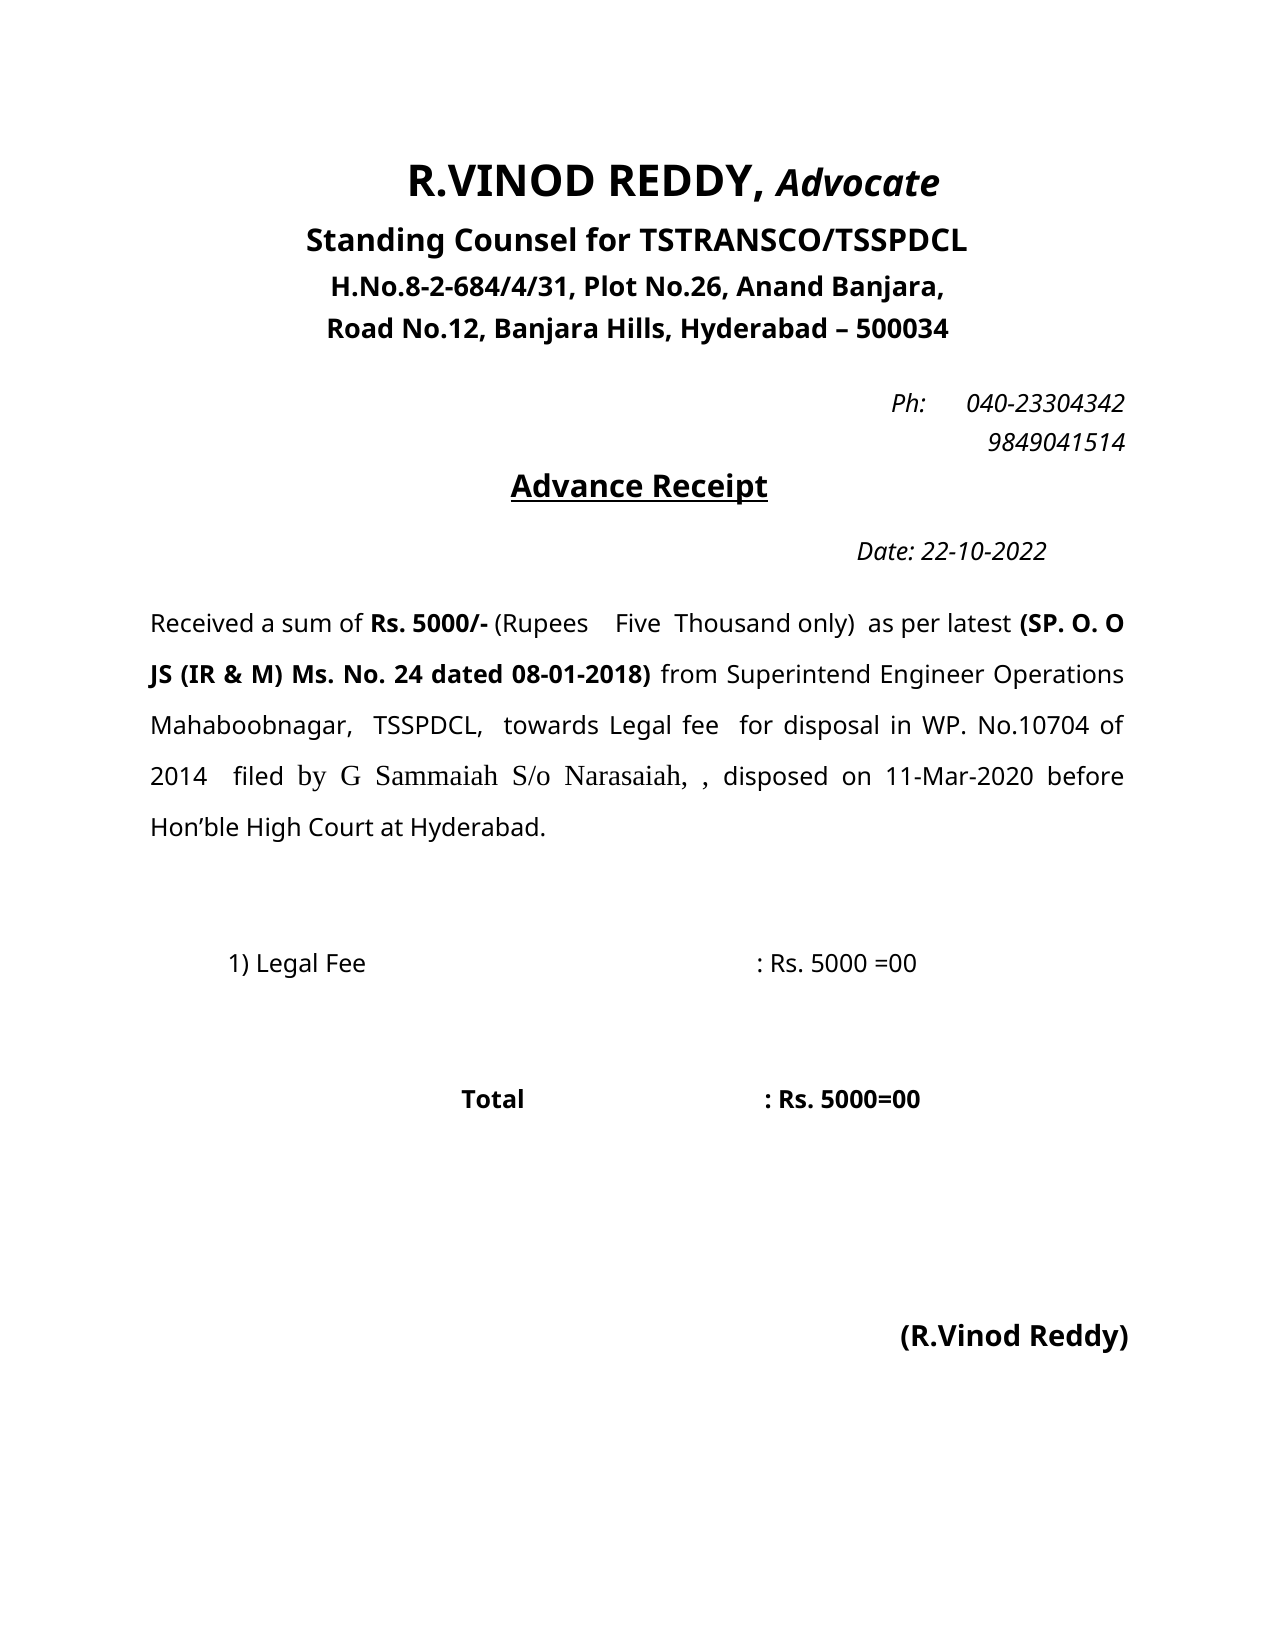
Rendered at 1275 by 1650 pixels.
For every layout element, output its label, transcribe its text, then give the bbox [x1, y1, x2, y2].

text R.VINOD REDDY, Advocate [227, 150, 1047, 209]
text 1) Legal Fee : Rs. 5000 =00 [227, 946, 1010, 980]
text Date: 22-10-2022 [227, 533, 1047, 567]
text H.No.8-2-684/4/31, Plot No.26, Anand Banjara, [150, 267, 1125, 304]
text Advance Receipt [150, 463, 1128, 506]
text (R.Vinod Reddy) [677, 1315, 1128, 1355]
text 9849041514 [150, 424, 1125, 458]
text Ph: 040-23304342 [150, 385, 1125, 419]
text Total : Rs. 5000=00 [227, 1082, 1010, 1116]
text Road No.12, Banjara Hills, Hyderabad – 500034 [150, 310, 1125, 347]
text Standing Counsel for TSTRANSCO/TSSPDCL [227, 218, 1047, 261]
text Received a sum of Rs. 5000/- (Rupees Five Thousand only) as per latest (SP. O. O JS (IR & M) Ms. No. 24 dated 08-01-2018) from Superintend Engineer Operations Mahaboobnagar, TSSPDCL, towards Legal fee for disposal in WP. No.10704 of 2014 filed by G Sammaiah S/o Narasaiah, , disposed on 11-Mar-2020 before Hon’ble High Court at Hyderabad. [150, 605, 1125, 844]
